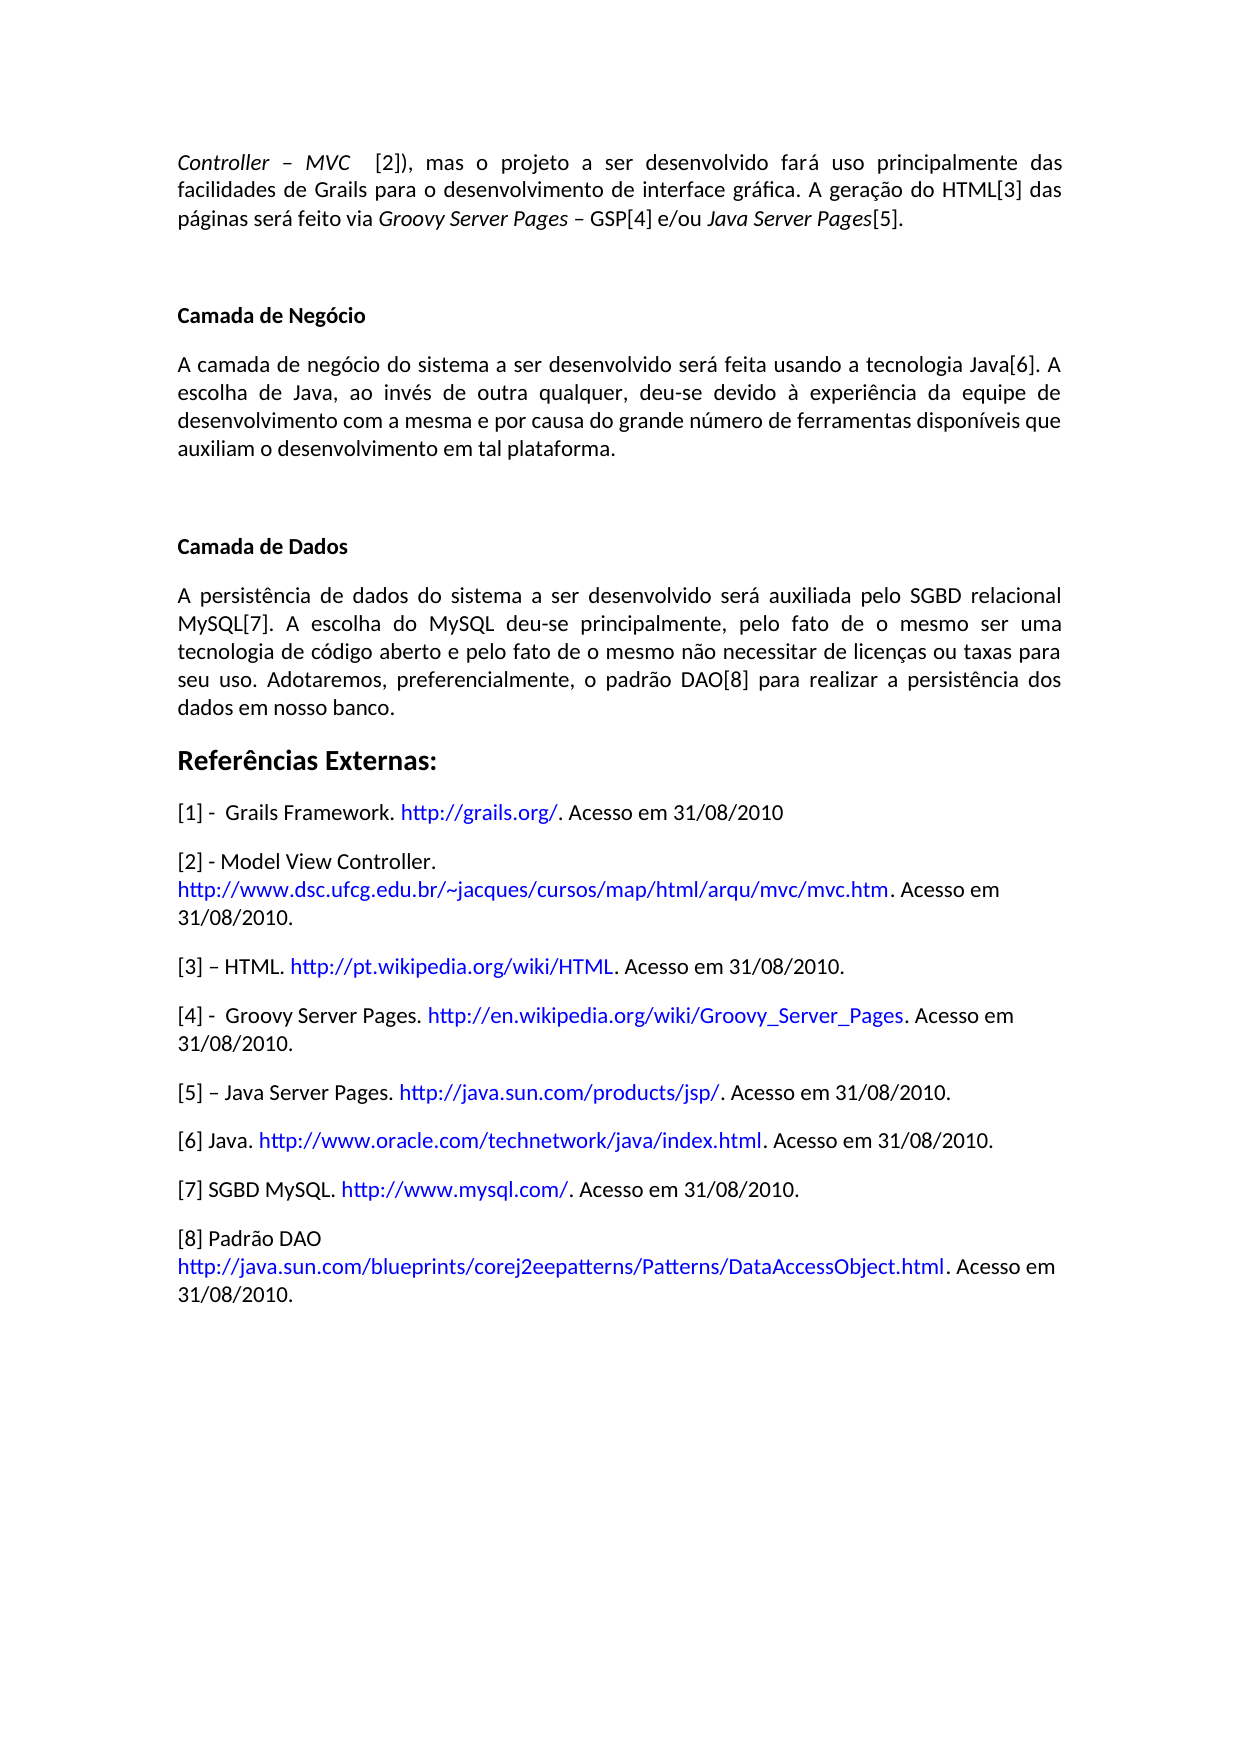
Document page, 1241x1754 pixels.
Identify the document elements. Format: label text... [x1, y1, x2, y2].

text [5] – Java Server Pages. http://java.sun.com/products/jsp/. Acesso em 31/08/2010. [177, 1078, 1063, 1106]
text Camada de Dados [177, 532, 1063, 560]
text [1] - Grails Framework. http://grails.org/. Acesso em 31/08/2010 [177, 798, 1063, 826]
text A persistência de dados do sistema a ser desenvolvido será auxiliada pelo SGBD relacional MySQL[7]. A escolha do MySQL deu-se principalmente, pelo fato de o mesmo ser uma tecnologia de código aberto e pelo fato de o mesmo não necessitar de licenças ou taxas para seu uso. Adotaremos, preferencialmente, o padrão DAO[8] para realizar a persistência dos dados em nosso banco. [177, 581, 1063, 721]
text Referências Externas: [177, 742, 1063, 777]
text [4] - Groovy Server Pages. http://en.wikipedia.org/wiki/Groovy_Server_Pages. Acesso em 31/08/2010. [177, 1001, 1063, 1057]
text A camada de negócio do sistema a ser desenvolvido será feita usando a tecnologia Java[6]. A escolha de Java, ao invés de outra qualquer, deu-se devido à experiência da equipe de desenvolvimento com a mesma e por causa do grande número de ferramentas disponíveis que auxiliam o desenvolvimento em tal plataforma. [177, 350, 1063, 462]
text Camada de Negócio [177, 301, 1063, 329]
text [177, 148, 1063, 232]
text [3] – HTML. http://pt.wikipedia.org/wiki/HTML. Acesso em 31/08/2010. [177, 952, 1063, 980]
text [2] - Model View Controller. http://www.dsc.ufcg.edu.br/~jacques/cursos/map/html/arqu/mvc/mvc.htm. Acesso em 31/08/2010. [177, 847, 1063, 931]
text [6] Java. http://www.oracle.com/technetwork/java/index.html. Acesso em 31/08/2010. [177, 1127, 1063, 1154]
text [8] Padrão DAO http://java.sun.com/blueprints/corej2eepatterns/Patterns/DataAccessObject.html. Acesso em 31/08/2010. [177, 1224, 1063, 1308]
text [7] SGBD MySQL. http://www.mysql.com/. Acesso em 31/08/2010. [177, 1175, 1063, 1203]
